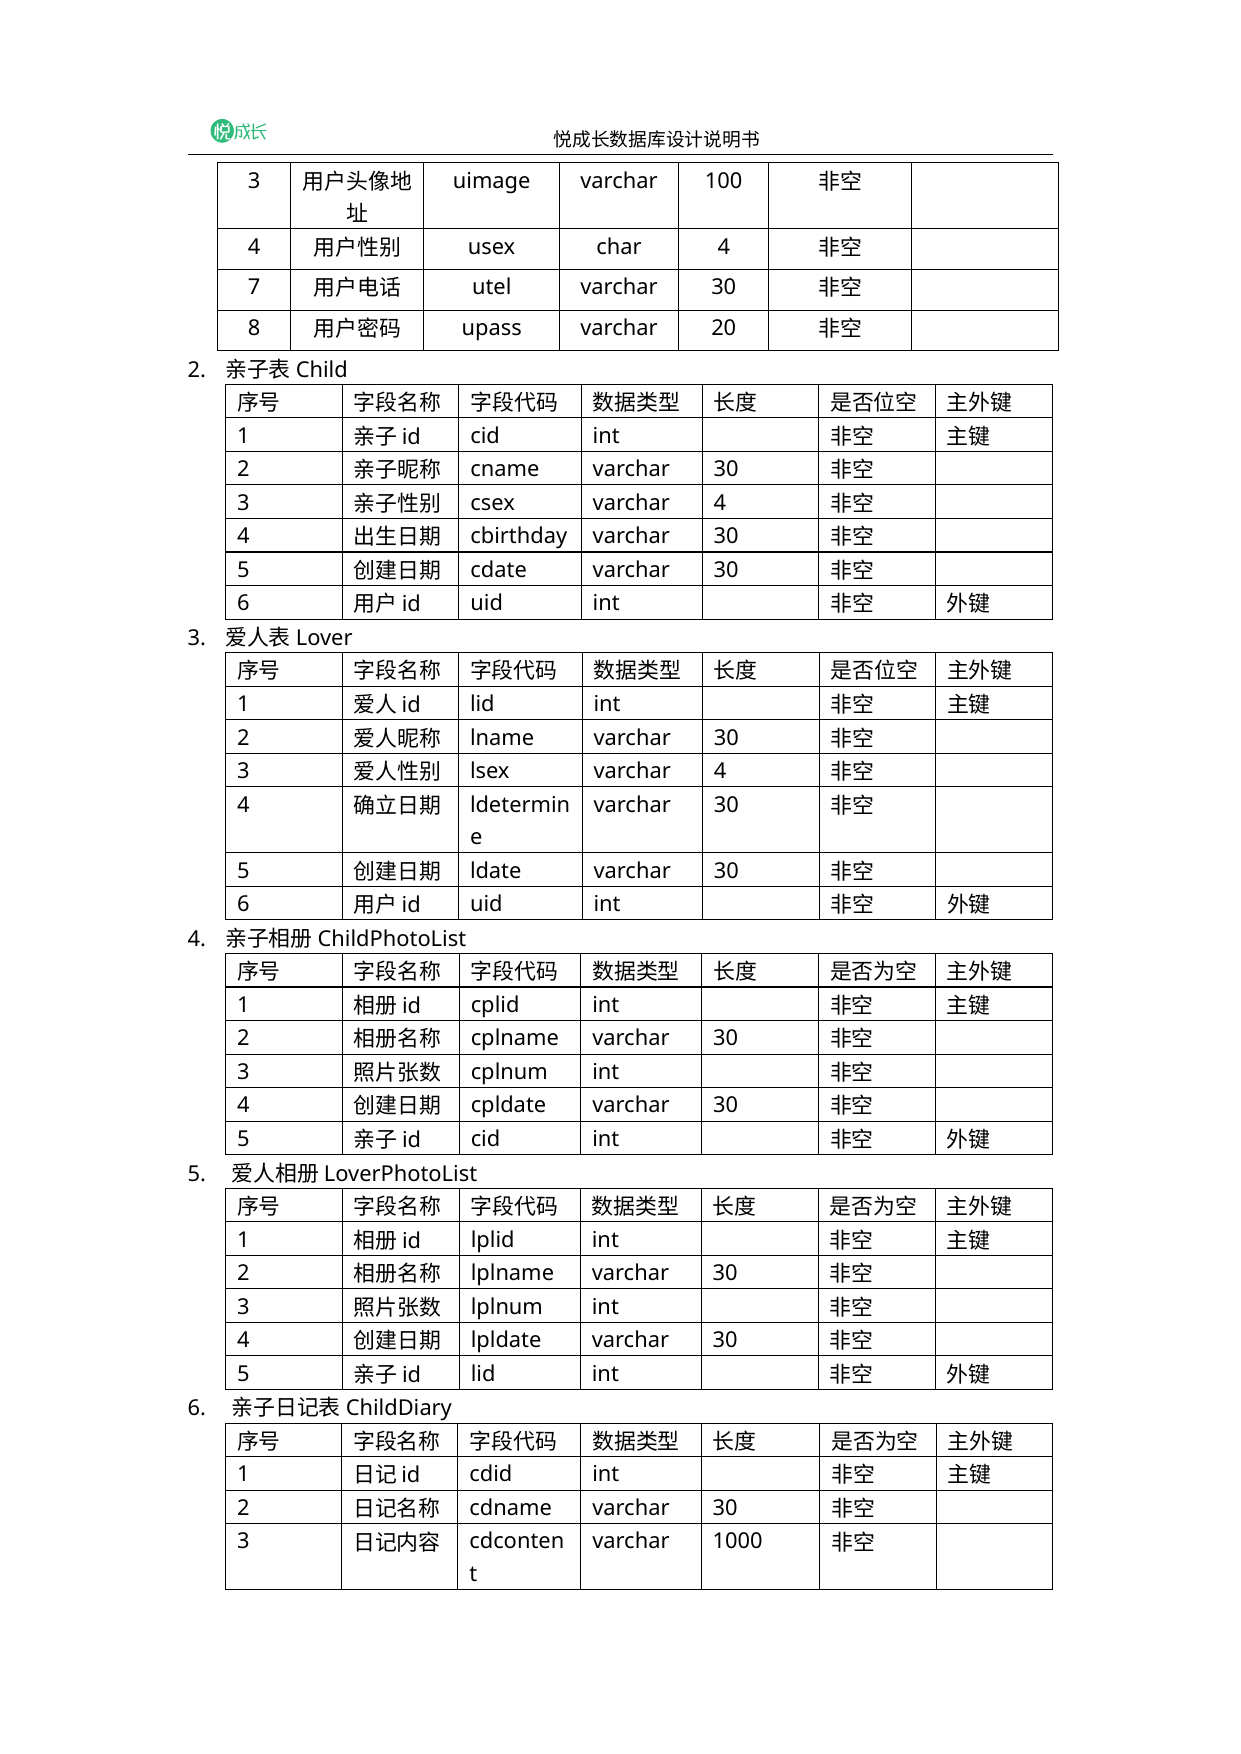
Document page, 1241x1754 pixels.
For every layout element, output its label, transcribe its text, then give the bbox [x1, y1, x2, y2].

table_cell int [581, 1055, 701, 1087]
table_cell 用户性别 [291, 229, 423, 269]
table_cell cpldate [460, 1088, 580, 1121]
table_cell 30 [679, 270, 768, 309]
table_cell 亲子性别 [343, 485, 458, 518]
table_cell 非空 [819, 1256, 935, 1288]
table_cell cbirthday [459, 519, 581, 551]
table_cell [912, 311, 1058, 350]
table_cell 非空 [820, 887, 935, 919]
table_cell 30 [702, 1256, 818, 1288]
table_header 字段名称 [342, 1424, 457, 1456]
table_header 序号 [226, 653, 342, 686]
table_cell 非空 [819, 452, 935, 484]
table_cell 用户头像地址 [291, 163, 423, 228]
table_cell [936, 1055, 1052, 1087]
table_cell [936, 1323, 1052, 1355]
table_header 序号 [226, 954, 342, 986]
table_header 数据类型 [583, 653, 702, 686]
table_cell 非空 [820, 1491, 936, 1523]
table_cell [936, 485, 1052, 518]
table_cell cdid [458, 1457, 580, 1489]
table_header 数据类型 [581, 954, 701, 986]
table_cell 非空 [769, 311, 911, 350]
table_cell 5 [226, 553, 342, 585]
table_cell 用户id [343, 887, 458, 919]
table_cell cid [459, 418, 581, 451]
table_cell 4 [703, 754, 819, 786]
table_cell 主键 [936, 988, 1052, 1020]
table_header 序号 [226, 1189, 342, 1221]
table_cell cplnum [460, 1055, 580, 1087]
table_cell [912, 229, 1058, 269]
table_header 长度 [703, 385, 818, 417]
table_cell 非空 [769, 270, 911, 309]
table_cell 非空 [769, 163, 911, 228]
table_cell 1 [226, 988, 342, 1020]
table_cell 主键 [936, 687, 1052, 719]
table_cell 用户密码 [291, 311, 423, 350]
table_cell 30 [703, 720, 819, 753]
table_cell int [581, 1122, 701, 1154]
table_cell int [581, 1222, 701, 1255]
table_cell lname [459, 720, 582, 753]
table_cell 30 [703, 853, 819, 886]
table_header 字段代码 [460, 1189, 580, 1221]
table_cell [702, 1289, 818, 1322]
table_cell [936, 1256, 1052, 1288]
table_cell cdname [458, 1491, 580, 1523]
table_cell int [581, 1457, 701, 1489]
table_cell 非空 [819, 1055, 935, 1087]
table_header 长度 [702, 954, 818, 986]
table_cell 4 [226, 787, 342, 852]
table_cell usex [424, 229, 559, 269]
table_cell int [581, 1356, 701, 1389]
table_cell [703, 887, 819, 919]
table_header 数据类型 [581, 1424, 701, 1456]
table_cell 外键 [936, 1356, 1052, 1389]
table_cell 1 [226, 1457, 341, 1489]
table_cell varchar [581, 1524, 701, 1589]
table_cell 30 [702, 1323, 818, 1355]
list 爱人表 Lover [187, 619, 1053, 652]
table_cell varchar [560, 270, 678, 309]
table_cell 5 [226, 1122, 342, 1154]
table_cell 创建日期 [343, 1088, 459, 1121]
table_header 序号 [226, 1424, 341, 1456]
table_cell 非空 [820, 1457, 936, 1489]
table_cell 1000 [702, 1524, 819, 1589]
table_cell char [560, 229, 678, 269]
table_cell 3 [226, 754, 342, 786]
table_cell 主键 [937, 1457, 1052, 1489]
table_cell [936, 720, 1052, 753]
table_header 字段名称 [343, 385, 458, 417]
table_cell 5 [226, 853, 342, 886]
table_cell int [583, 687, 702, 719]
table_cell cdate [459, 553, 581, 585]
table_cell 3 [218, 163, 290, 228]
table_cell 4 [226, 1088, 342, 1121]
table_cell 1 [226, 687, 342, 719]
table_cell 非空 [820, 687, 935, 719]
table_cell [702, 1356, 818, 1389]
table_header 是否为空 [820, 1424, 936, 1456]
table_cell [702, 1222, 818, 1255]
table_cell 非空 [820, 754, 935, 786]
table_cell 确立日期 [343, 787, 458, 852]
table_cell 照片张数 [343, 1289, 459, 1322]
table_header 序号 [226, 385, 342, 417]
table_cell 2 [226, 452, 342, 484]
table_cell 4 [218, 229, 290, 269]
table_cell 30 [703, 787, 819, 852]
table_cell varchar [581, 1491, 701, 1523]
table_cell 非空 [819, 485, 935, 518]
table_cell 7 [218, 270, 290, 309]
table_cell ldate [459, 853, 582, 886]
table_cell 爱人id [343, 687, 458, 719]
table_cell int [583, 887, 702, 919]
table_cell varchar [581, 1088, 701, 1121]
table_header 数据类型 [581, 1189, 701, 1221]
table_cell [936, 1088, 1052, 1121]
table_cell 非空 [820, 853, 935, 886]
table_cell 30 [703, 452, 818, 484]
table_header 字段代码 [459, 653, 582, 686]
table_cell uid [459, 887, 582, 919]
table_cell [936, 1021, 1052, 1053]
table_cell csex [459, 485, 581, 518]
table_cell upass [424, 311, 559, 350]
table_cell [936, 519, 1052, 551]
table_header 长度 [702, 1424, 819, 1456]
table_cell lplnum [460, 1289, 580, 1322]
table_cell 非空 [819, 1088, 935, 1121]
table_cell 非空 [819, 1323, 935, 1355]
table_cell 非空 [819, 1021, 935, 1053]
table_cell 亲子id [343, 418, 458, 451]
table_cell [936, 787, 1052, 852]
table_cell 外键 [936, 586, 1052, 618]
table_cell 非空 [819, 519, 935, 551]
table_cell varchar [560, 163, 678, 228]
table_cell 日记内容 [342, 1524, 457, 1589]
table_header 字段代码 [460, 954, 580, 986]
table_cell varchar [583, 754, 702, 786]
table_cell 2 [226, 720, 342, 753]
table_cell 主键 [936, 418, 1052, 451]
text 6. 亲子日记表 ChildDiary [187, 1390, 1053, 1422]
table_cell [912, 163, 1058, 228]
table_cell 2 [226, 1256, 342, 1288]
table_cell uimage [424, 163, 559, 228]
table_cell [703, 418, 818, 451]
table_cell 亲子id [343, 1356, 459, 1389]
table_cell 4 [703, 485, 818, 518]
table_cell [702, 988, 818, 1020]
table_header 主外键 [936, 954, 1052, 986]
picture [206, 114, 271, 146]
table_cell uid [459, 586, 581, 618]
table_header 是否位空 [819, 385, 935, 417]
table_cell 非空 [820, 787, 935, 852]
table_cell varchar [583, 720, 702, 753]
table_header 主外键 [936, 385, 1052, 417]
table_cell cplname [460, 1021, 580, 1053]
table_cell cdcontent [458, 1524, 580, 1589]
table_cell 外键 [936, 887, 1052, 919]
table_cell varchar [581, 1323, 701, 1355]
table_cell [702, 1457, 819, 1489]
table_cell cname [459, 452, 581, 484]
table_header 是否为空 [819, 1189, 935, 1221]
table_cell cid [460, 1122, 580, 1154]
table_cell [937, 1491, 1052, 1523]
table_cell varchar [583, 787, 702, 852]
table_cell 爱人昵称 [343, 720, 458, 753]
table_cell 4 [226, 1323, 342, 1355]
table_cell 外键 [936, 1122, 1052, 1154]
table_cell lid [460, 1356, 580, 1389]
table_cell varchar [582, 519, 702, 551]
table_cell varchar [582, 553, 702, 585]
table_cell 亲子昵称 [343, 452, 458, 484]
table_cell 非空 [819, 418, 935, 451]
table_cell 亲子id [343, 1122, 459, 1154]
table_cell int [582, 586, 702, 618]
table_cell 非空 [819, 586, 935, 618]
table_cell [937, 1524, 1052, 1589]
table_cell 3 [226, 1289, 342, 1322]
table_cell 30 [702, 1021, 818, 1053]
table_cell [703, 687, 819, 719]
table_cell 非空 [820, 720, 935, 753]
table_cell int [581, 988, 701, 1020]
table_cell 创建日期 [343, 553, 458, 585]
table_cell [912, 270, 1058, 309]
table_header 字段名称 [343, 653, 458, 686]
table_cell 相册id [343, 1222, 459, 1255]
table_cell 30 [702, 1088, 818, 1121]
table_cell 主键 [936, 1222, 1052, 1255]
table_header 主外键 [936, 1189, 1052, 1221]
table_cell int [582, 418, 702, 451]
table_cell 非空 [819, 988, 935, 1020]
table_header 主外键 [937, 1424, 1052, 1456]
table_cell 3 [226, 1524, 341, 1589]
table_cell 30 [703, 553, 818, 585]
table_cell 30 [703, 519, 818, 551]
table_header 字段代码 [458, 1424, 580, 1456]
table_cell 1 [226, 418, 342, 451]
table_cell varchar [560, 311, 678, 350]
table_cell varchar [581, 1256, 701, 1288]
table_cell 非空 [819, 1222, 935, 1255]
table_cell [936, 1289, 1052, 1322]
table_header 字段名称 [343, 954, 459, 986]
table_cell 日记名称 [342, 1491, 457, 1523]
table_cell [936, 553, 1052, 585]
table_cell 非空 [819, 1122, 935, 1154]
table_cell 20 [679, 311, 768, 350]
table_header 主外键 [936, 653, 1052, 686]
table_cell 创建日期 [343, 853, 458, 886]
table_cell 用户电话 [291, 270, 423, 309]
table_cell [703, 586, 818, 618]
table_cell 8 [218, 311, 290, 350]
table_cell 1 [226, 1222, 342, 1255]
table_cell [936, 853, 1052, 886]
table_cell 用户id [343, 586, 458, 618]
table_header 是否为空 [819, 954, 935, 986]
table_cell 非空 [819, 553, 935, 585]
table_cell 非空 [819, 1356, 935, 1389]
table_cell lid [459, 687, 582, 719]
table_cell varchar [583, 853, 702, 886]
list 亲子表 Child [187, 351, 1053, 384]
table_cell 相册id [343, 988, 459, 1020]
text 5. 爱人相册 LoverPhotoList [187, 1155, 1053, 1188]
table_header 长度 [703, 653, 819, 686]
table_cell 4 [679, 229, 768, 269]
table_cell ldetermine [459, 787, 582, 852]
table_cell lplname [460, 1256, 580, 1288]
table_cell lplid [460, 1222, 580, 1255]
table_cell int [581, 1289, 701, 1322]
table_cell utel [424, 270, 559, 309]
table_cell 日记id [342, 1457, 457, 1489]
table_header 字段代码 [459, 385, 581, 417]
table_cell [936, 452, 1052, 484]
table_cell [936, 754, 1052, 786]
table_cell 出生日期 [343, 519, 458, 551]
table_cell 3 [226, 1055, 342, 1087]
table_header 长度 [702, 1189, 818, 1221]
table_cell 爱人性别 [343, 754, 458, 786]
table_cell 2 [226, 1491, 341, 1523]
table_cell [702, 1122, 818, 1154]
table_cell 6 [226, 887, 342, 919]
table_cell 非空 [820, 1524, 936, 1589]
table_cell 3 [226, 485, 342, 518]
table_cell varchar [581, 1021, 701, 1053]
table_cell 6 [226, 586, 342, 618]
table_cell 30 [702, 1491, 819, 1523]
list 亲子相册 ChildPhotoList [187, 920, 1053, 953]
table_cell 非空 [769, 229, 911, 269]
table_cell 5 [226, 1356, 342, 1389]
table_cell 2 [226, 1021, 342, 1053]
table_cell 照片张数 [343, 1055, 459, 1087]
table_header 数据类型 [582, 385, 702, 417]
table_cell 4 [226, 519, 342, 551]
table_cell lpldate [460, 1323, 580, 1355]
table_header 是否位空 [820, 653, 935, 686]
table_cell 非空 [819, 1289, 935, 1322]
table_cell 创建日期 [343, 1323, 459, 1355]
table_cell varchar [582, 485, 702, 518]
table_cell 100 [679, 163, 768, 228]
table_cell [702, 1055, 818, 1087]
table_cell 相册名称 [343, 1256, 459, 1288]
table_cell lsex [459, 754, 582, 786]
table_cell cplid [460, 988, 580, 1020]
table_cell varchar [582, 452, 702, 484]
table_cell 相册名称 [343, 1021, 459, 1053]
table_header 字段名称 [343, 1189, 459, 1221]
